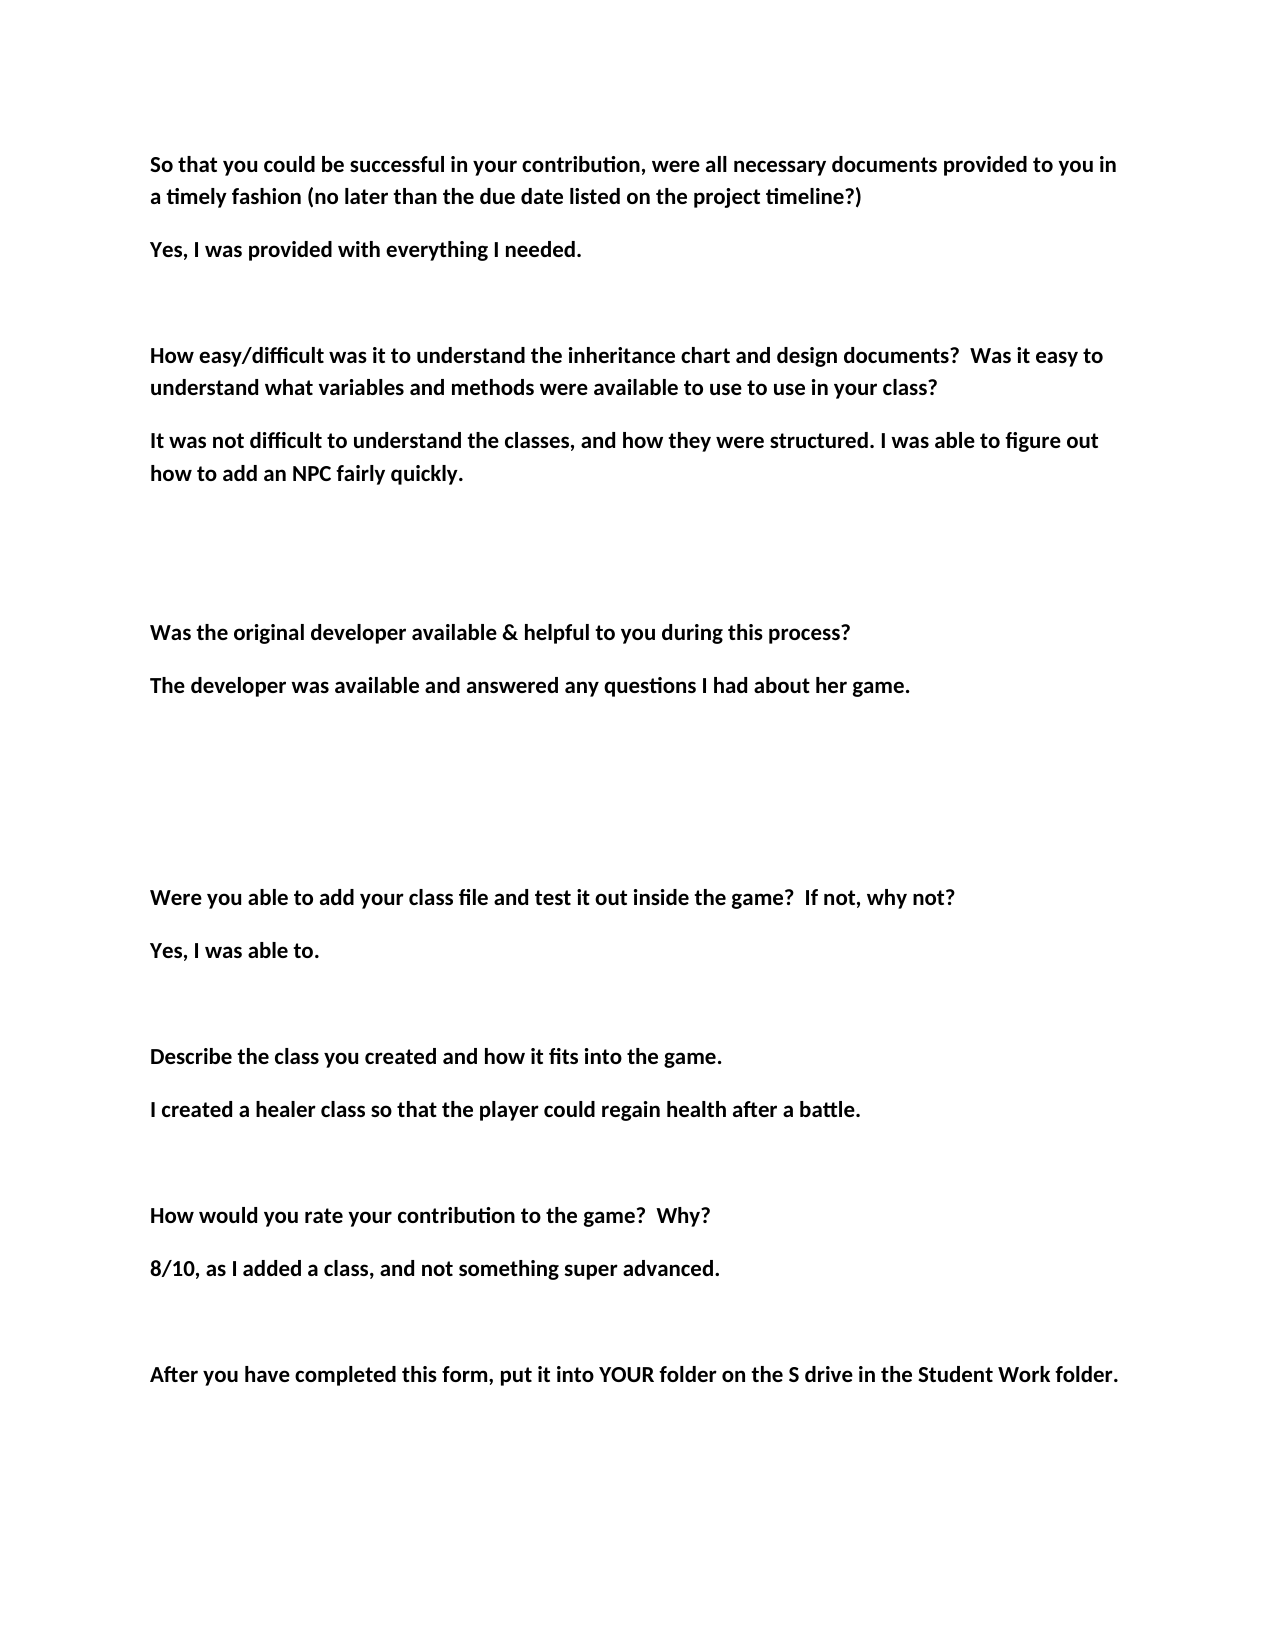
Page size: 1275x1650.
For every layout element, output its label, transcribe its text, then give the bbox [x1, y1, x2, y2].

text The developer was available and answered any questions I had about her game. [150, 671, 1125, 699]
text It was not difficult to understand the classes, and how they were structured. I was able to figure out how to add an NPC fairly quickly. [150, 426, 1125, 487]
text How would you rate your contribution to the game? Why? [150, 1201, 1125, 1229]
text Yes, I was provided with everything I needed. [150, 235, 1125, 263]
text Yes, I was able to. [150, 936, 1125, 964]
text 8/10, as I added a class, and not something super advanced. [150, 1254, 1125, 1282]
text Was the original developer available & helpful to you during this process? [150, 618, 1125, 646]
text After you have completed this form, put it into YOUR folder on the S drive in the Student Work folder. [150, 1360, 1125, 1388]
text Describe the class you created and how it fits into the game. [150, 1042, 1125, 1070]
text I created a healer class so that the player could regain health after a battle. [150, 1095, 1125, 1123]
text Were you able to add your class file and test it out inside the game? If not, why not? [150, 883, 1125, 911]
text How easy/difficult was it to understand the inheritance chart and design documents? Was it easy to understand what variables and methods were available to use to use in your class? [150, 341, 1125, 401]
text So that you could be successful in your contribution, were all necessary documents provided to you in a timely fashion (no later than the due date listed on the project timeline?) [150, 150, 1125, 210]
